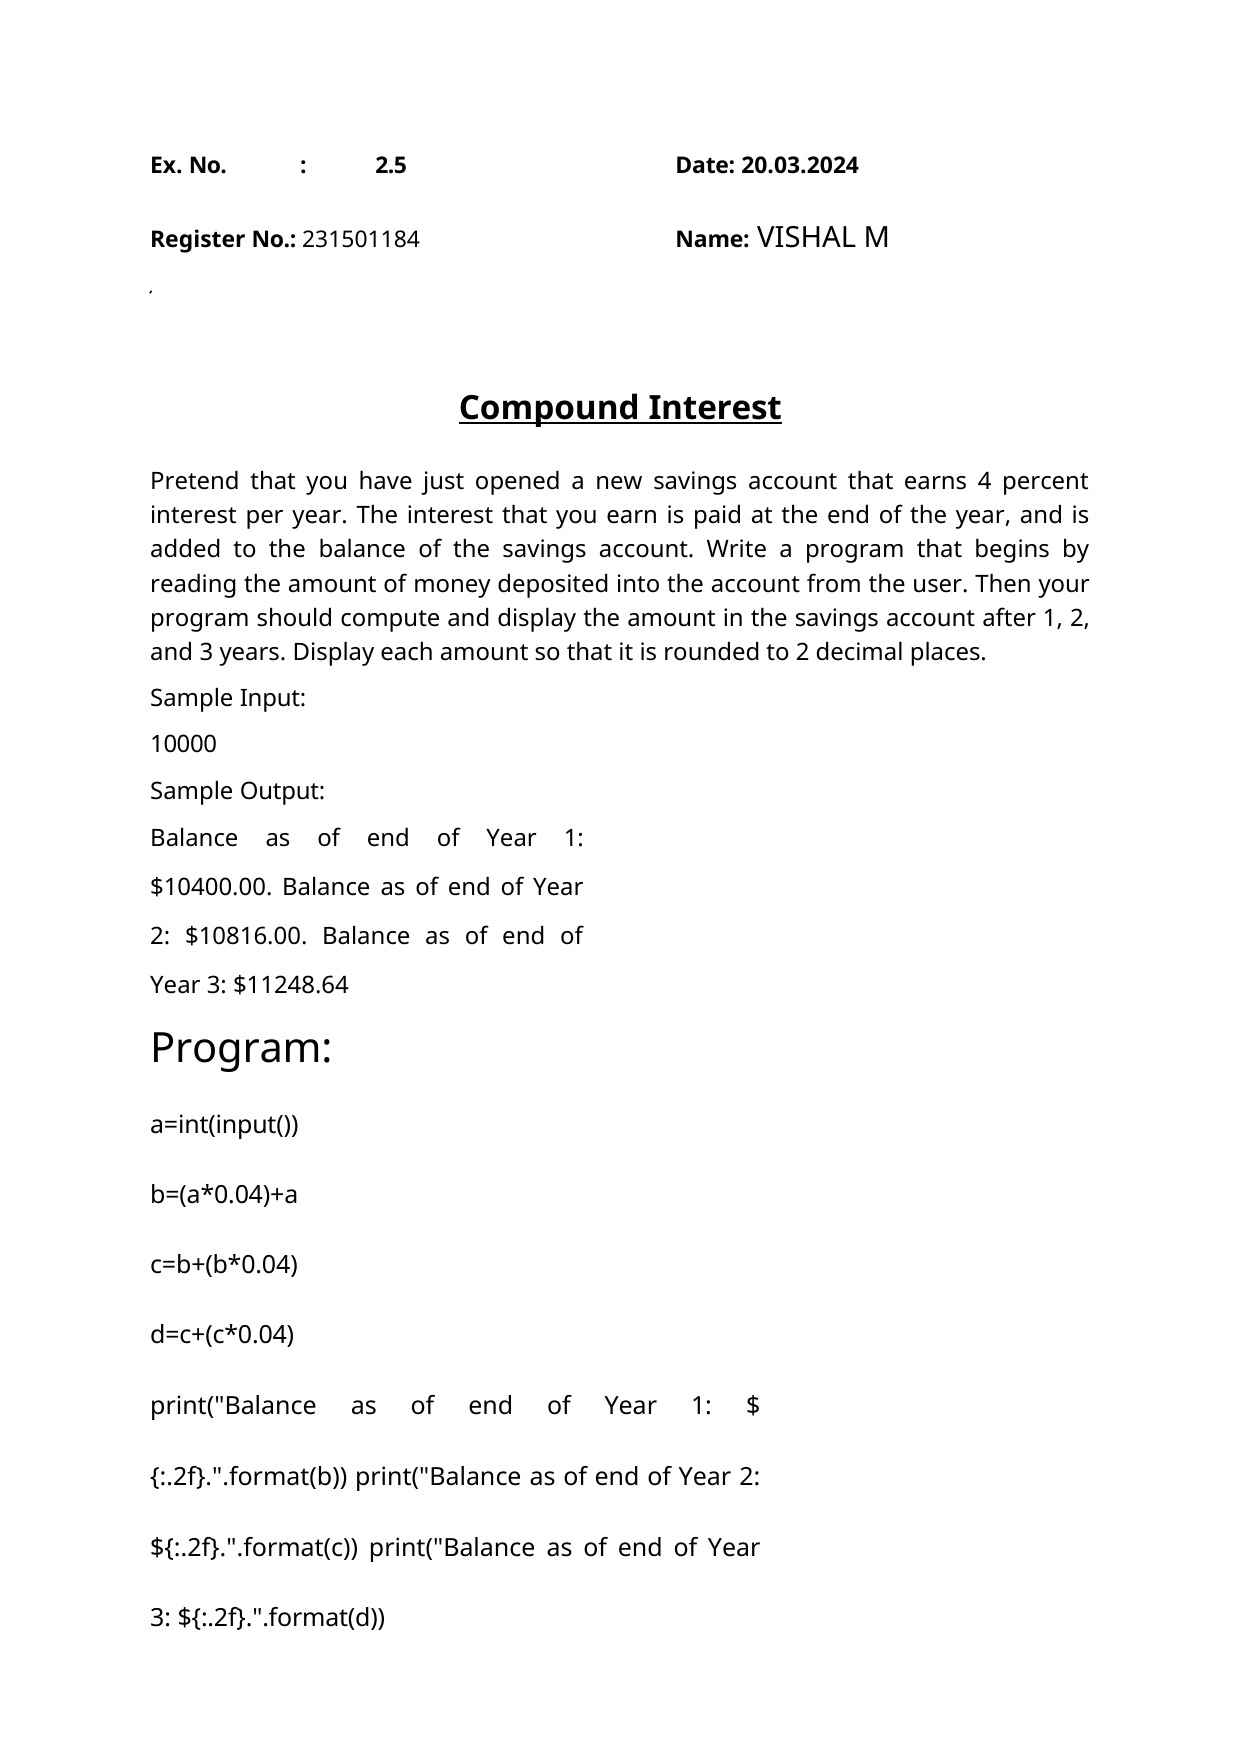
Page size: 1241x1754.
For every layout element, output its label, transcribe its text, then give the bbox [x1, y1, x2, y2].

text Register No.: 231501184 Name: VISHAL M [150, 216, 1136, 256]
text print("Balance as of end of Year 1: ${:.2f}.".format(b)) print("Balance as of end of Year 2: ${:.2f}.".format(c)) print("Balance as of end of Year 3: ${:.2f}.".format(d)) [150, 1388, 760, 1634]
text Ex. No. : 2.5 Date: 20.03.2024 [150, 149, 1136, 180]
text Sample Output: [150, 774, 1136, 807]
subtitle Program: [150, 1018, 1136, 1075]
subtitle Compound Interest [152, 384, 1088, 429]
text a=int(input()) b=(a*0.04)+a c=b+(b*0.04) d=c+(c*0.04) [150, 1106, 323, 1351]
text Balance as of end of Year 1: $10400.00. Balance as of end of Year 2: $10816.00. Balance as of end of Year 3: $11248.64 [150, 821, 583, 1001]
text Pretend that you have just opened a new savings account that earns 4 percent interest per year. The interest that you earn is paid at the end of the year, and is added to the balance of the savings account. Write a program that begins by reading the amount of money deposited into the account from the user. Then your program should compute and display the amount in the savings account after 1, 2, and 3 years. Display each amount so that it is rounded to 2 decimal places. [150, 464, 1091, 667]
text 10000 [150, 727, 1136, 760]
text Sample Input: [150, 681, 1136, 713]
